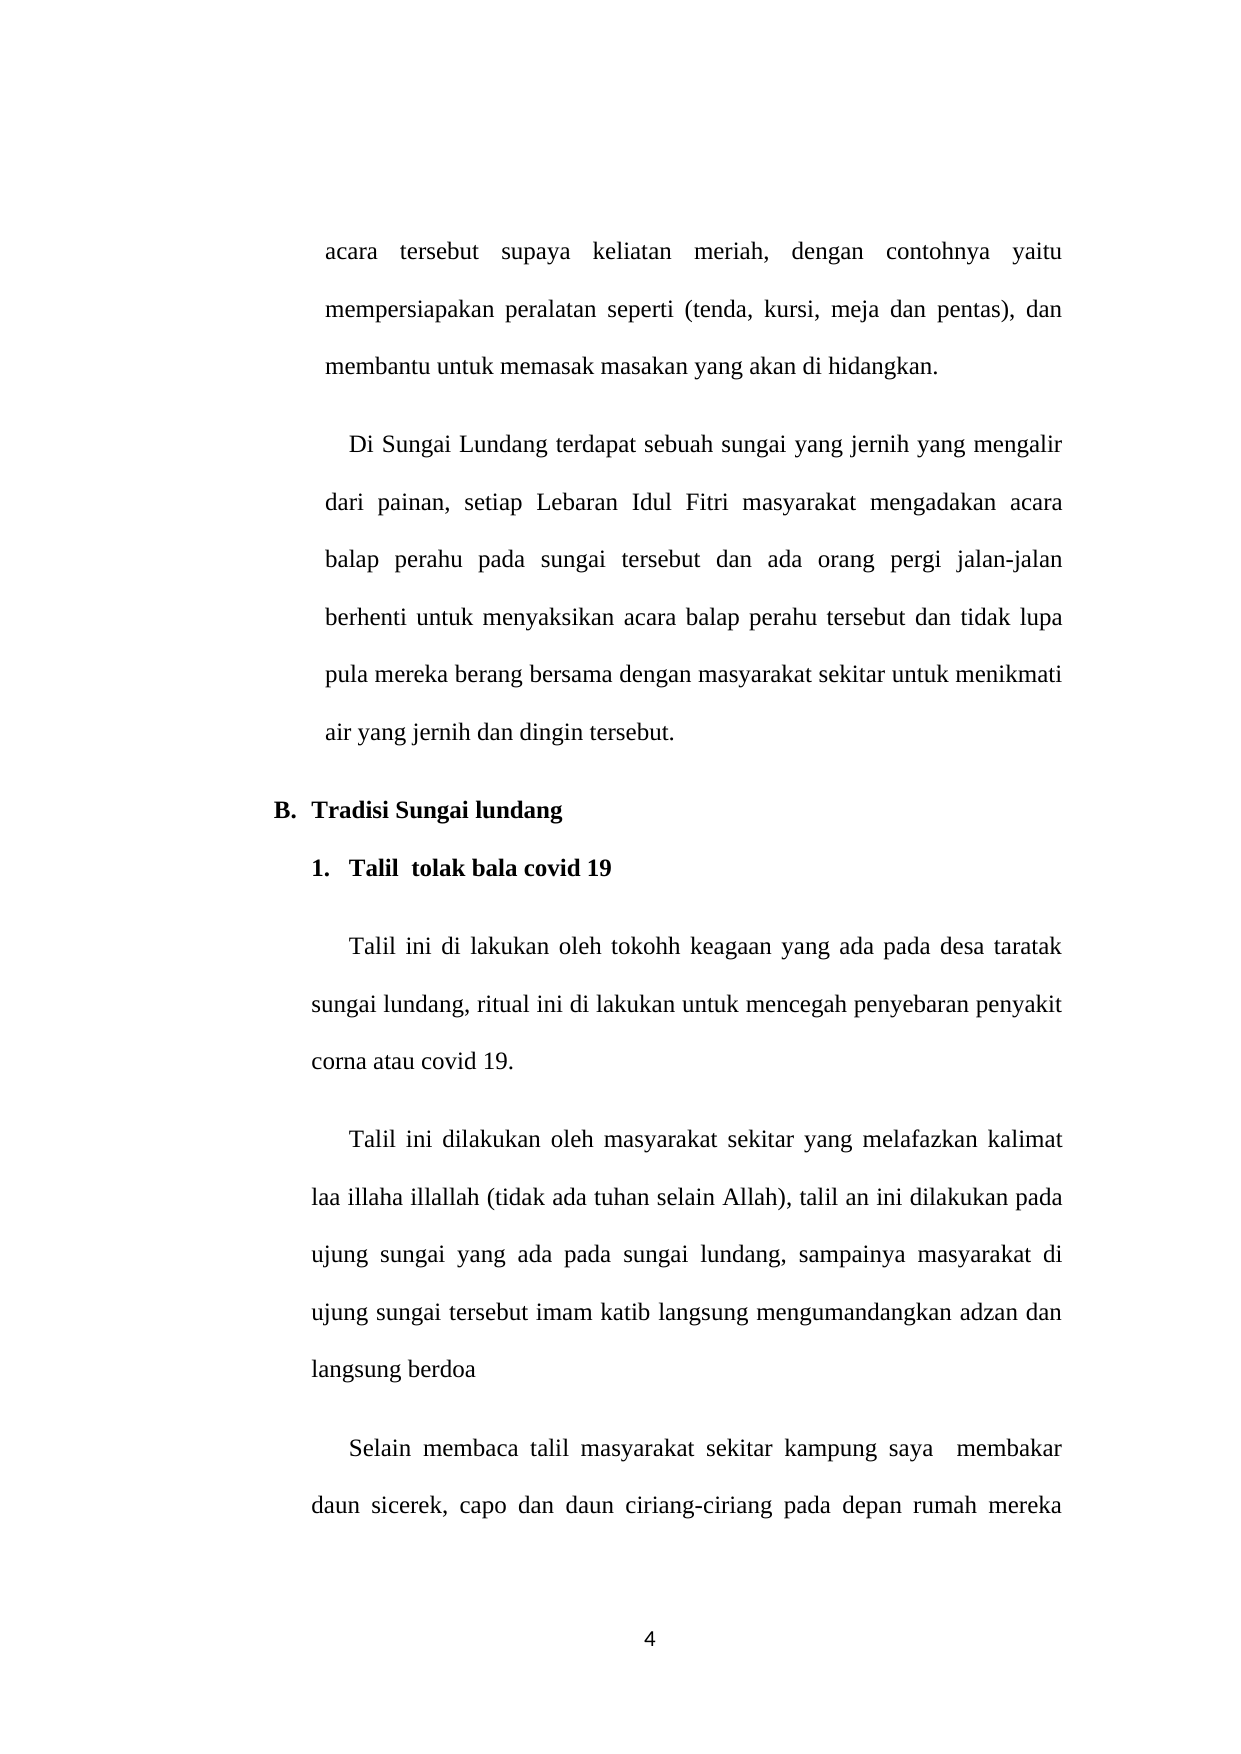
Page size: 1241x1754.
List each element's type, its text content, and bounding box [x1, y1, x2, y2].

list Talil tolak bala covid 19 [311, 853, 1063, 882]
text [325, 236, 1063, 380]
text Talil ini di lakukan oleh tokohh keagaan yang ada pada desa taratak sungai lundang, ritual ini di lakukan untuk mencegah penyebaran penyakit corna atau covid 19. [311, 931, 1063, 1075]
text Di Sungai Lundang terdapat sebuah sungai yang jernih yang mengalir dari painan, setiap Lebaran Idul Fitri masyarakat mengadakan acara balap perahu pada sungai tersebut dan ada orang pergi jalan-jalan berhenti untuk menyaksikan acara balap perahu tersebut dan tidak lupa pula mereka berang bersama dengan masyarakat sekitar untuk menikmati air yang jernih dan dingin tersebut. [325, 429, 1063, 746]
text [311, 1433, 1063, 1519]
list Tradisi Sungai lundang [274, 795, 1063, 824]
text Talil ini dilakukan oleh masyarakat sekitar yang melafazkan kalimat laa illaha illallah (tidak ada tuhan selain Allah), talil an ini dilakukan pada ujung sungai yang ada pada sungai lundang, sampainya masyarakat di ujung sungai tersebut imam katib langsung mengumandangkan adzan dan langsung berdoa [311, 1124, 1063, 1383]
